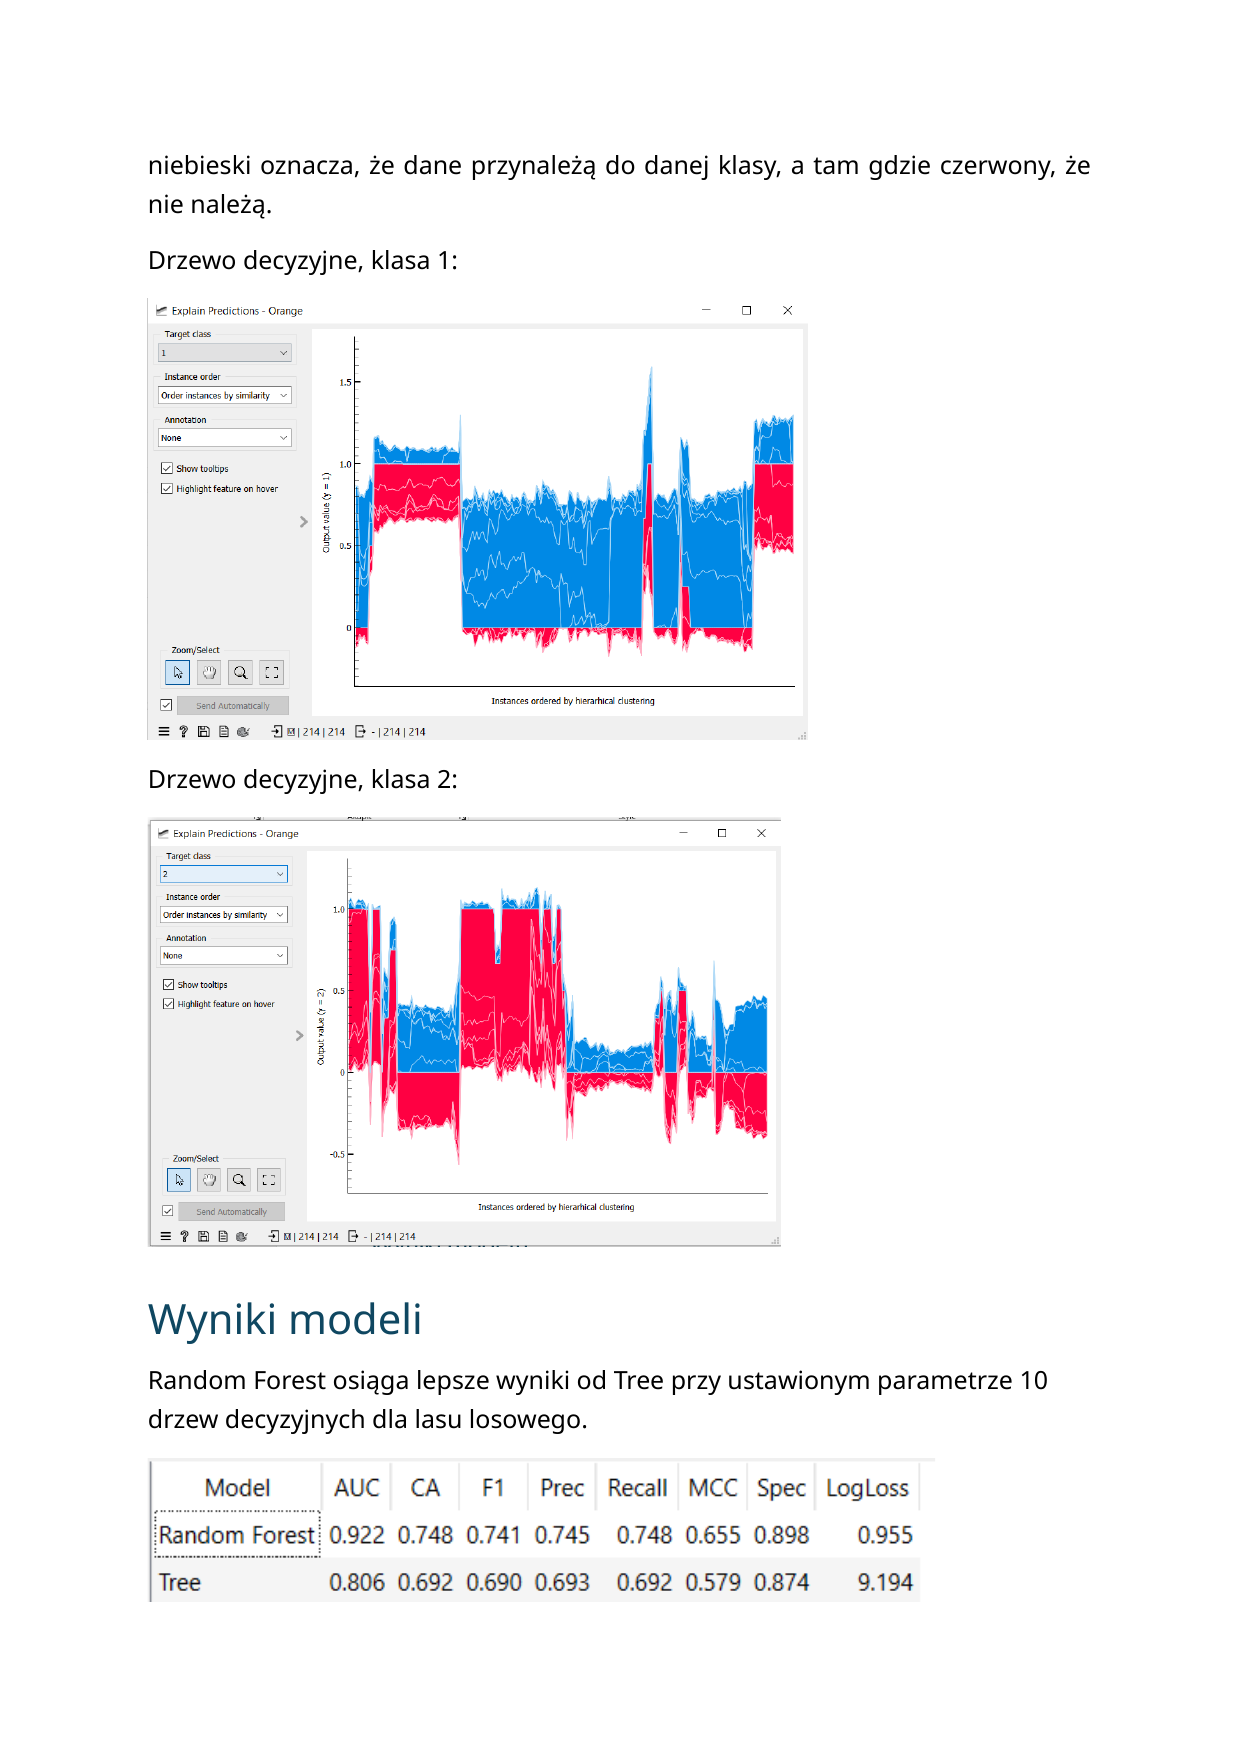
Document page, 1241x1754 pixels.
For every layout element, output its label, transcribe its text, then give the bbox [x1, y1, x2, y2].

subtitle Wyniki modeli [148, 1289, 1093, 1346]
text Drzewo decyzyjne, klasa 2: [148, 762, 1093, 796]
text Random Forest osiąga lepsze wyniki od Tree przy ustawionym parametrze 10 drzew decyzyjnych dla lasu losowego. [148, 1363, 1093, 1436]
picture [147, 1458, 935, 1602]
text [148, 148, 1093, 221]
picture [147, 817, 781, 1247]
text Drzewo decyzyjne, klasa 1: [148, 243, 1093, 277]
picture [147, 298, 808, 740]
